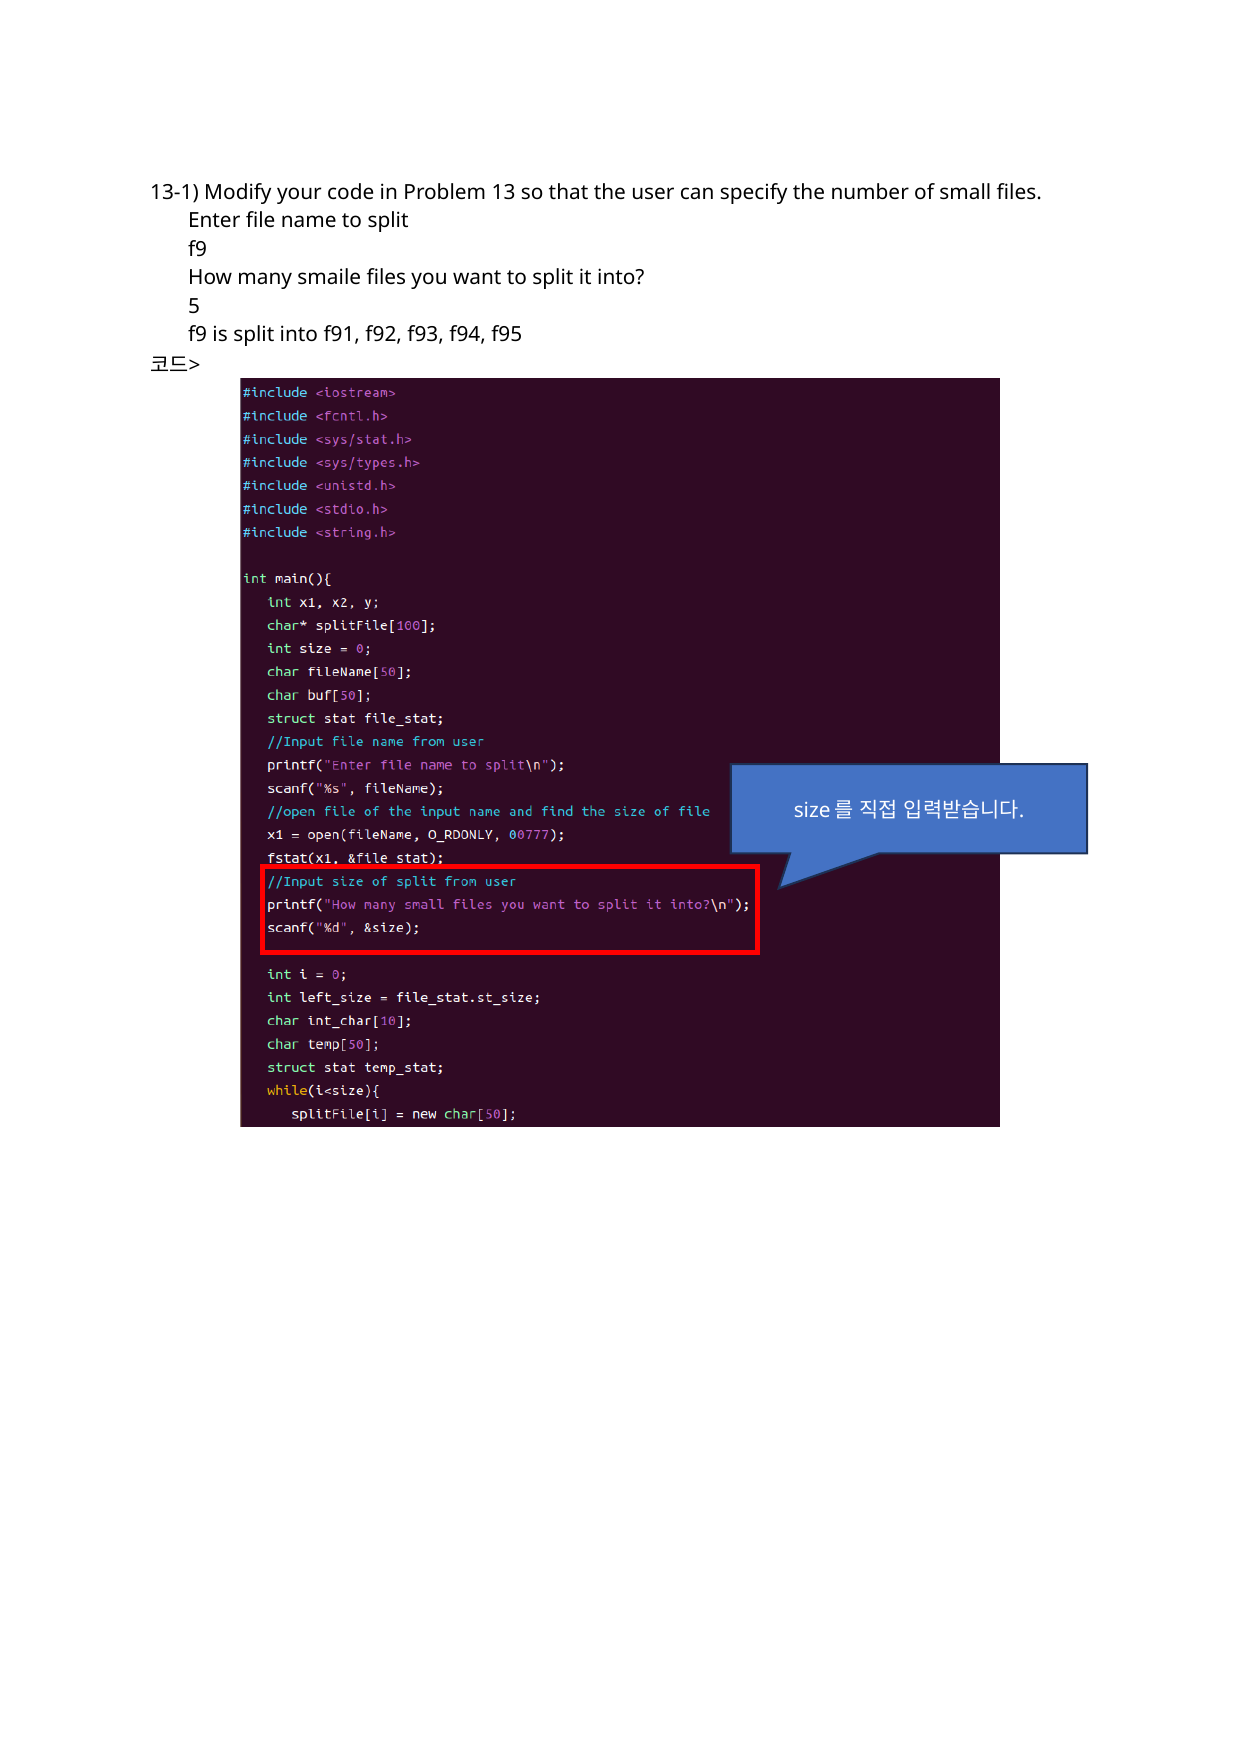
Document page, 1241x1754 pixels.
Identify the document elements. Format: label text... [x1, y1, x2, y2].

picture [240, 378, 1000, 1127]
text 13-1) Modify your code in Problem 13 so that the user can specify the number of small files. [150, 177, 1090, 206]
text 5 [150, 291, 1090, 319]
text f9 is split into f91, f92, f93, f94, f95 [150, 319, 1090, 348]
text How many smaile files you want to split it into? [150, 262, 1090, 291]
text f9 [150, 234, 1090, 262]
text Enter file name to split [150, 206, 1090, 234]
text 코드> [150, 348, 1090, 378]
